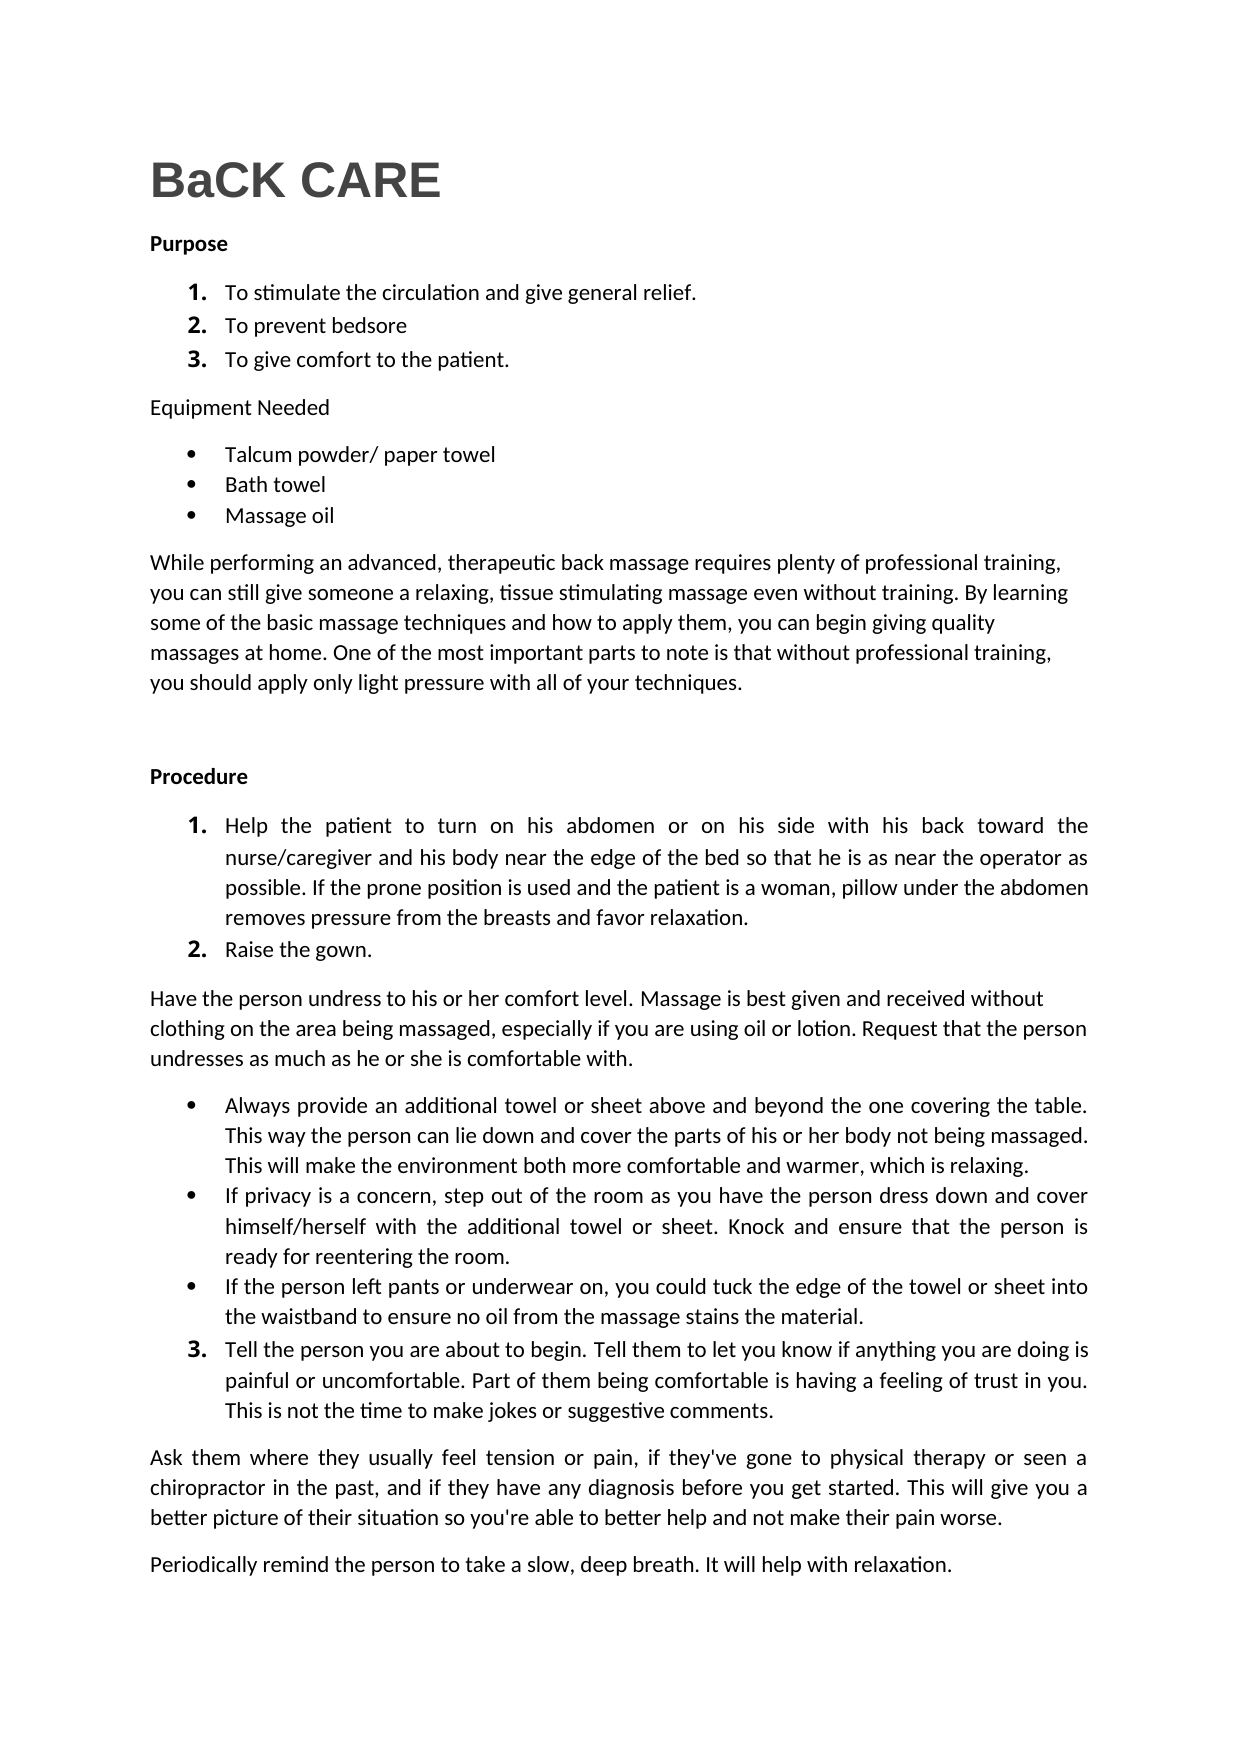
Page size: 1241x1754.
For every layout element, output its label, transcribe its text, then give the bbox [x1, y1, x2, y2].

text Ask them where they usually feel tension or pain, if they've gone to physical therapy or seen a chiropractor in the past, and if they have any diagnosis before you get started. This will give you a better picture of their situation so you're able to better help and not make their pain worse. [150, 1443, 1090, 1532]
text Procedure [150, 762, 1090, 790]
list If the person left pants or underwear on, you could tuck the edge of the towel or sheet into the waistband to ensure no oil from the massage stains the material. [187, 1272, 1090, 1330]
text BaCK CARE [150, 150, 1090, 207]
list Massage oil [187, 501, 1090, 529]
text Have the person undress to his or her comfort level. Massage is best given and received without clothing on the area being massaged, especially if you are using oil or lotion. Request that the person undresses as much as he or she is comfortable with. [150, 984, 1090, 1072]
list To prevent bedsore [187, 309, 1090, 341]
list Raise the gown. [187, 933, 1090, 964]
text While performing an advanced, therapeutic back massage requires plenty of professional training, you can still give someone a relaxing, tissue stimulating massage even without training. By learning some of the basic massage techniques and how to apply them, you can begin giving quality massages at home. One of the most important parts to note is that without professional training, you should apply only light pressure with all of your techniques. [150, 548, 1090, 697]
list To stimulate the circulation and give general relief. [187, 276, 1090, 307]
text Periodically remind the person to take a slow, deep breath. It will help with relaxation. [150, 1550, 1090, 1578]
list Always provide an additional towel or sheet above and beyond the one covering the table. This way the person can lie down and cover the parts of his or her body not being massaged. This will make the environment both more comfortable and warmer, which is relaxing. [187, 1091, 1090, 1179]
list Tell the person you are about to begin. Tell them to let you know if anything you are doing is painful or uncomfortable. Part of them being comfortable is having a feeling of trust in you. This is not the time to make jokes or suggestive comments. [187, 1333, 1090, 1424]
list Bath towel [187, 471, 1090, 499]
list If privacy is a concern, step out of the room as you have the person dress down and cover himself/herself with the additional towel or sheet. Knock and ensure that the person is ready for reentering the room. [187, 1182, 1090, 1270]
text Purpose [150, 229, 1090, 257]
list Talcum powder/ paper towel [187, 440, 1090, 468]
text Equipment Needed [150, 393, 1090, 422]
list Help the patient to turn on his abdomen or on his side with his back toward the nurse/caregiver and his body near the edge of the bed so that he is as near the operator as possible. If the prone position is used and the patient is a woman, pillow under the abdomen removes pressure from the breasts and favor relaxation. [187, 809, 1090, 931]
list To give comfort to the patient. [187, 343, 1090, 374]
